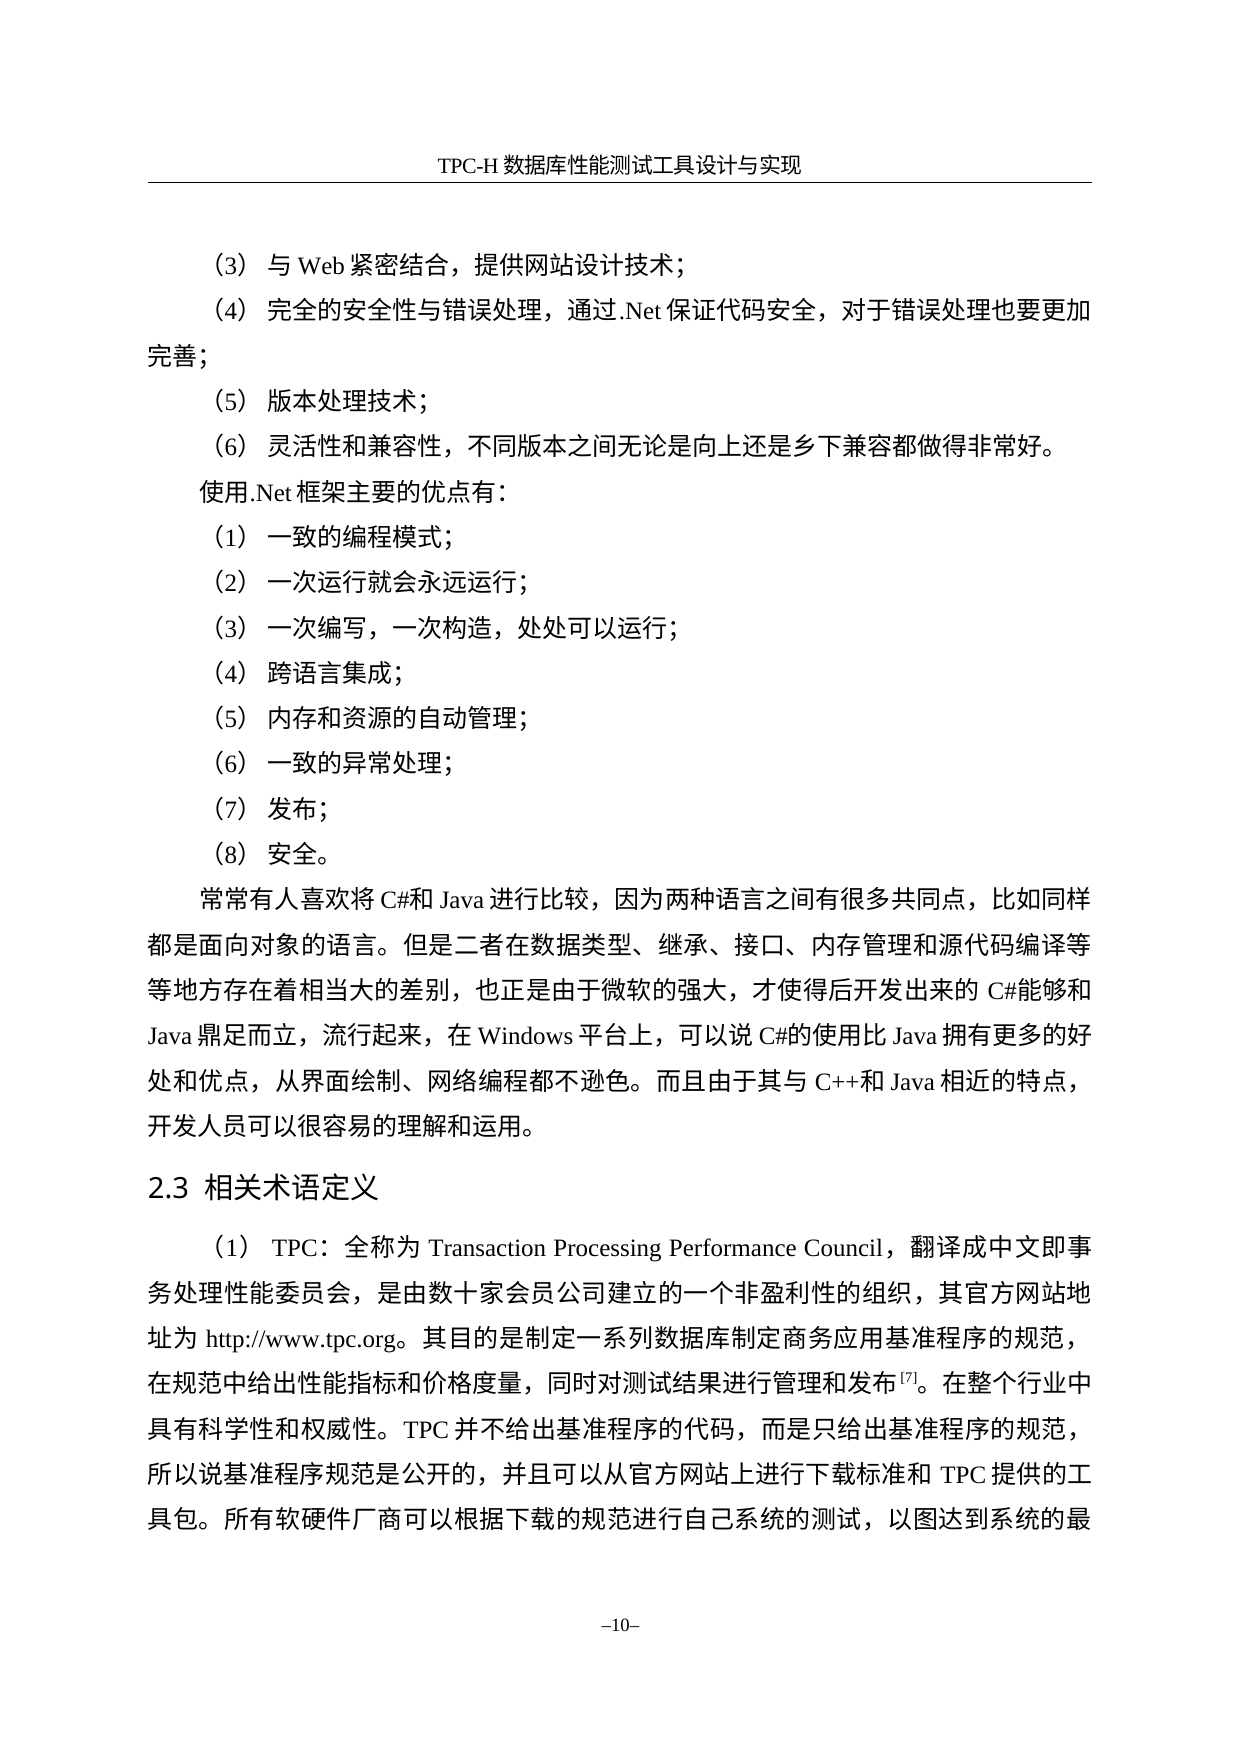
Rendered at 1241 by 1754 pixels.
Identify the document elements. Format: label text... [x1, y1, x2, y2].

text （7） 发布； [148, 789, 1092, 826]
text （6） 灵活性和兼容性，不同版本之间无论是向上还是乡下兼容都做得非常好。 [148, 427, 1092, 463]
text （2） 一次运行就会永远运行； [148, 563, 1092, 599]
text （4） 跨语言集成； [148, 653, 1092, 689]
text （1） 一致的编程模式； [148, 517, 1092, 554]
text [148, 1228, 1092, 1536]
text （5） 版本处理技术； [148, 381, 1092, 418]
text （3） 一次编写，一次构造，处处可以运行； [148, 608, 1092, 644]
text 使用.Net框架主要的优点有： [148, 472, 1092, 508]
text 常常有人喜欢将C#和Java进行比较，因为两种语言之间有很多共同点，比如同样都是面向对象的语言。但是二者在数据类型、继承、接口、内存管理和源代码编译等等地方存在着相当大的差别，也正是由于微软的强大，才使得后开发出来的C#能够和Java鼎足而立，流行起来，在Windows平台上，可以说C#的使用比Java拥有更多的好处和优点，从界面绘制、网络编程都不逊色。而且由于其与C++和Java相近的特点，开发人员可以很容易的理解和运用。 [148, 880, 1092, 1143]
subtitle 2.3 相关术语定义 [148, 1164, 1092, 1207]
text （5） 内存和资源的自动管理； [148, 699, 1092, 735]
text （4） 完全的安全性与错误处理，通过.Net保证代码安全，对于错误处理也要更加完善； [148, 291, 1092, 372]
text （3） 与Web紧密结合，提供网站设计技术； [148, 246, 1092, 282]
text （6） 一致的异常处理； [148, 744, 1092, 780]
text （8） 安全。 [148, 834, 1092, 871]
